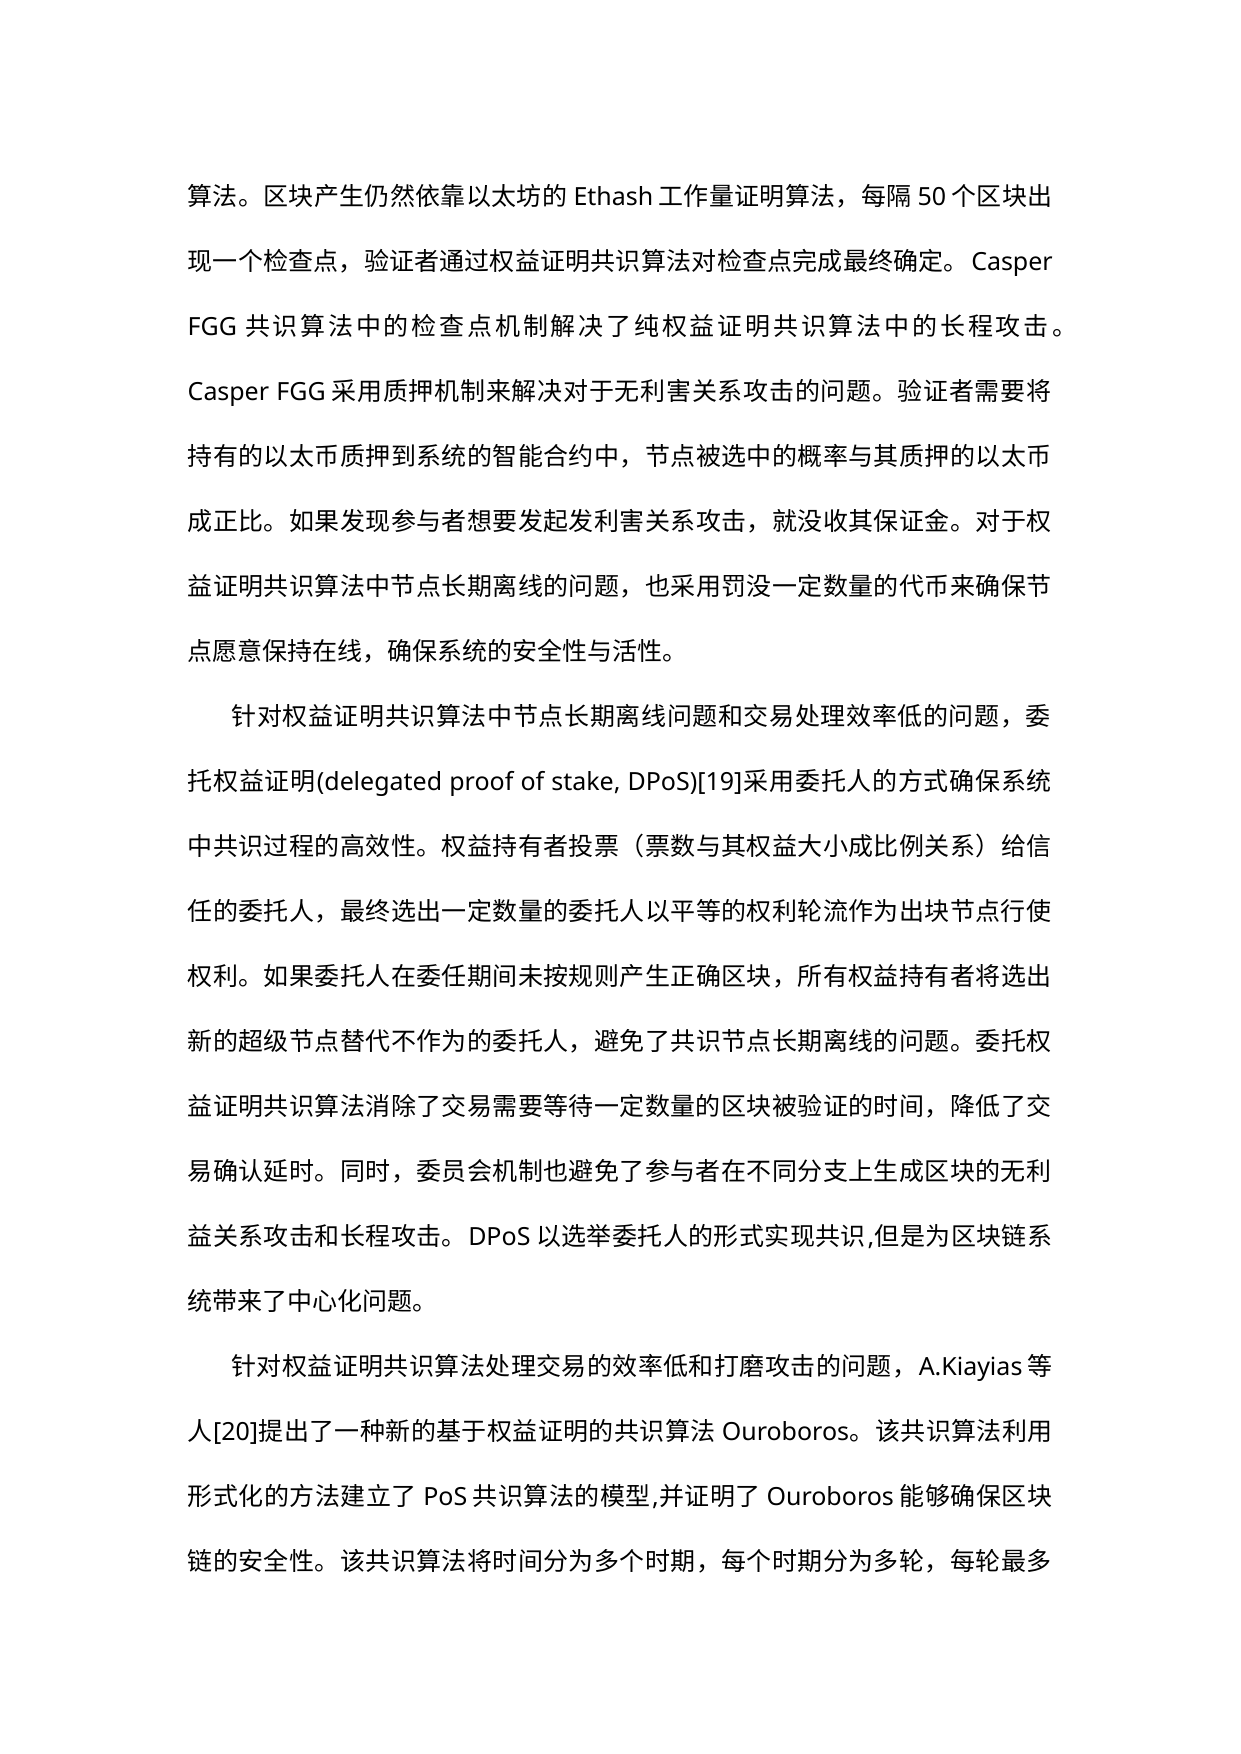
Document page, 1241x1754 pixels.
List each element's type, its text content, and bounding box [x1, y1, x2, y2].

text 针对权益证明共识算法中节点长期离线问题和交易处理效率低的问题，委托权益证明(delegated proof of stake, DPoS)[19]采用委托人的方式确保系统中共识过程的高效性。权益持有者投票（票数与其权益大小成比例关系）给信任的委托人，最终选出一定数量的委托人以平等的权利轮流作为出块节点行使权利。如果委托人在委任期间未按规则产生正确区块，所有权益持有者将选出新的超级节点替代不作为的委托人，避免了共识节点长期离线的问题。委托权益证明共识算法消除了交易需要等待一定数量的区块被验证的时间，降低了交易确认延时。同时，委员会机制也避免了参与者在不同分支上生成区块的无利益关系攻击和长程攻击。DPoS以选举委托人的形式实现共识,但是为区块链系统带来了中心化问题。 [187, 682, 1053, 1332]
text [187, 162, 1053, 682]
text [187, 1332, 1053, 1592]
